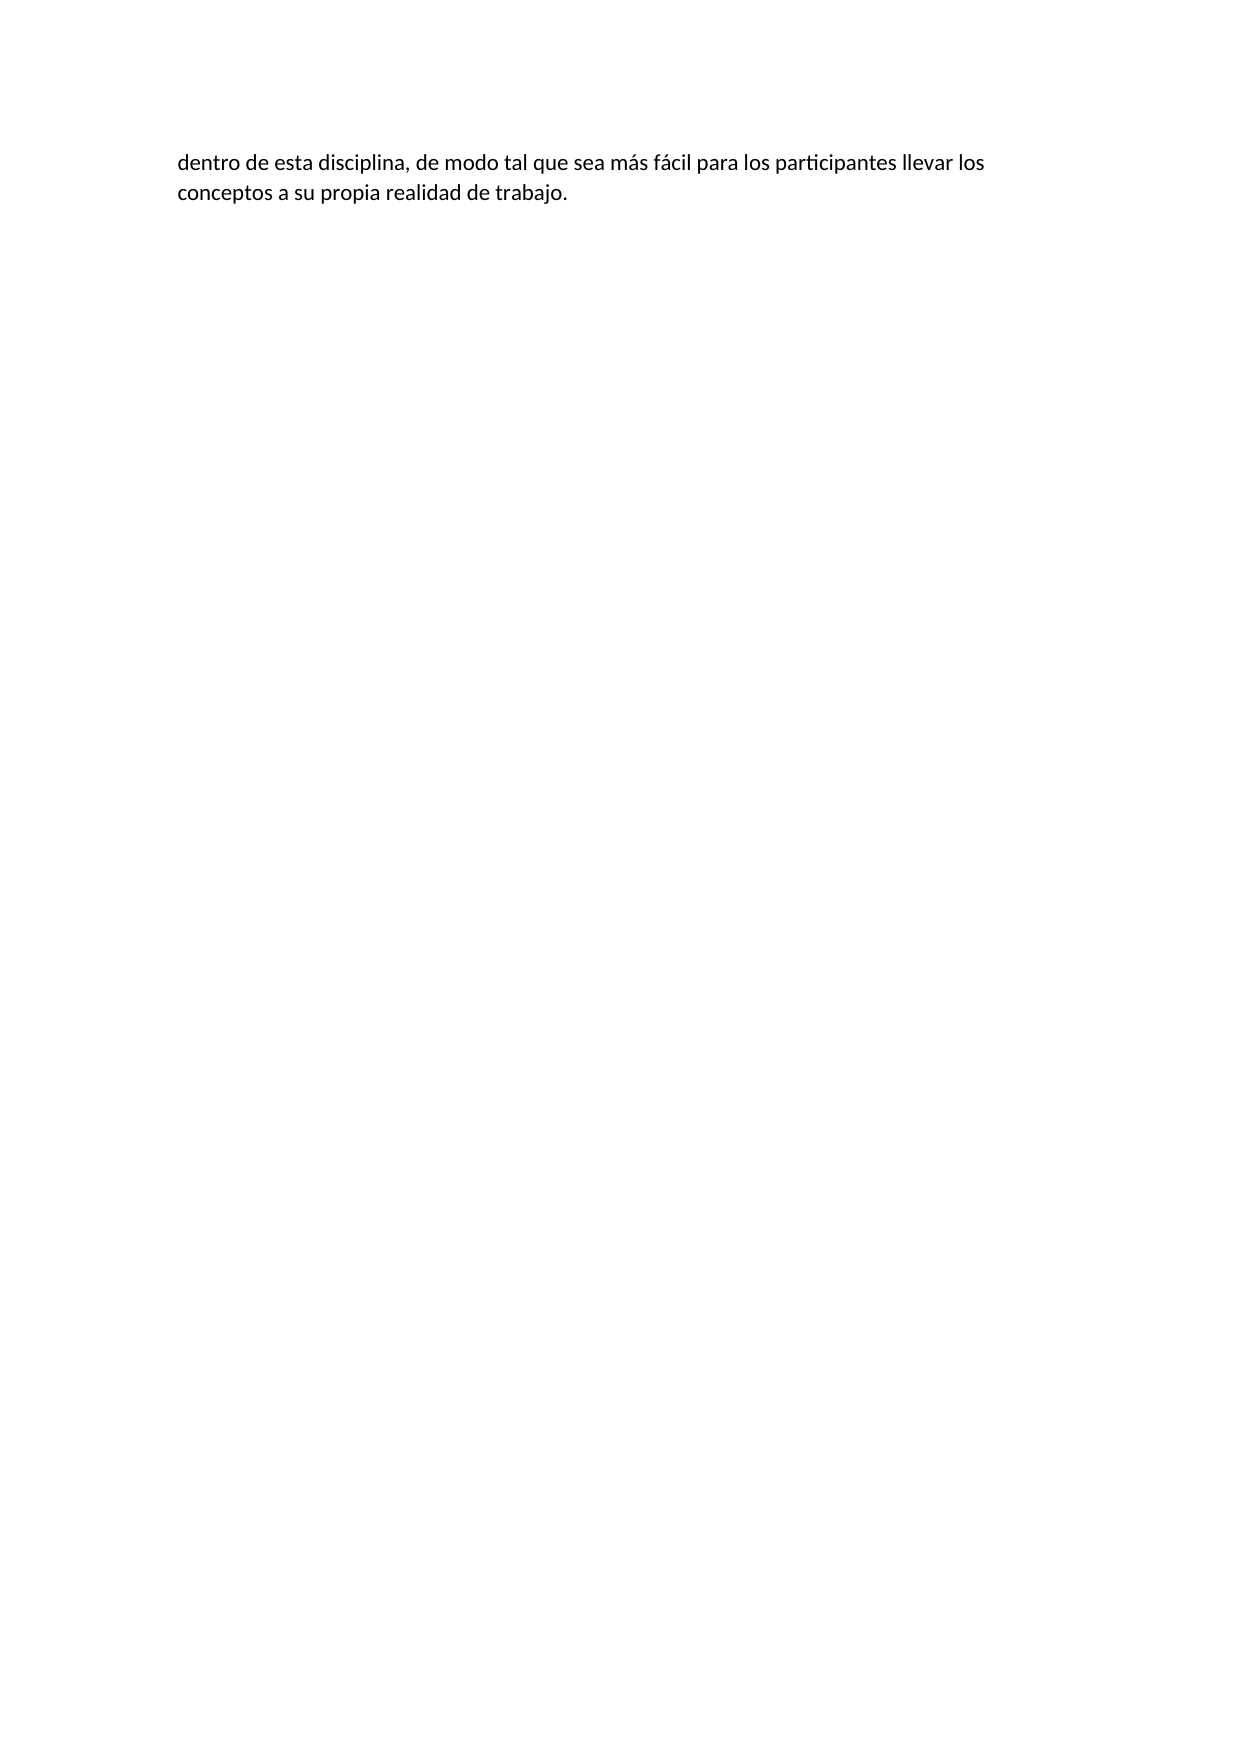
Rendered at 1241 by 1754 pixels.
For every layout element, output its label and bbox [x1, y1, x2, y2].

text [177, 148, 1063, 206]
